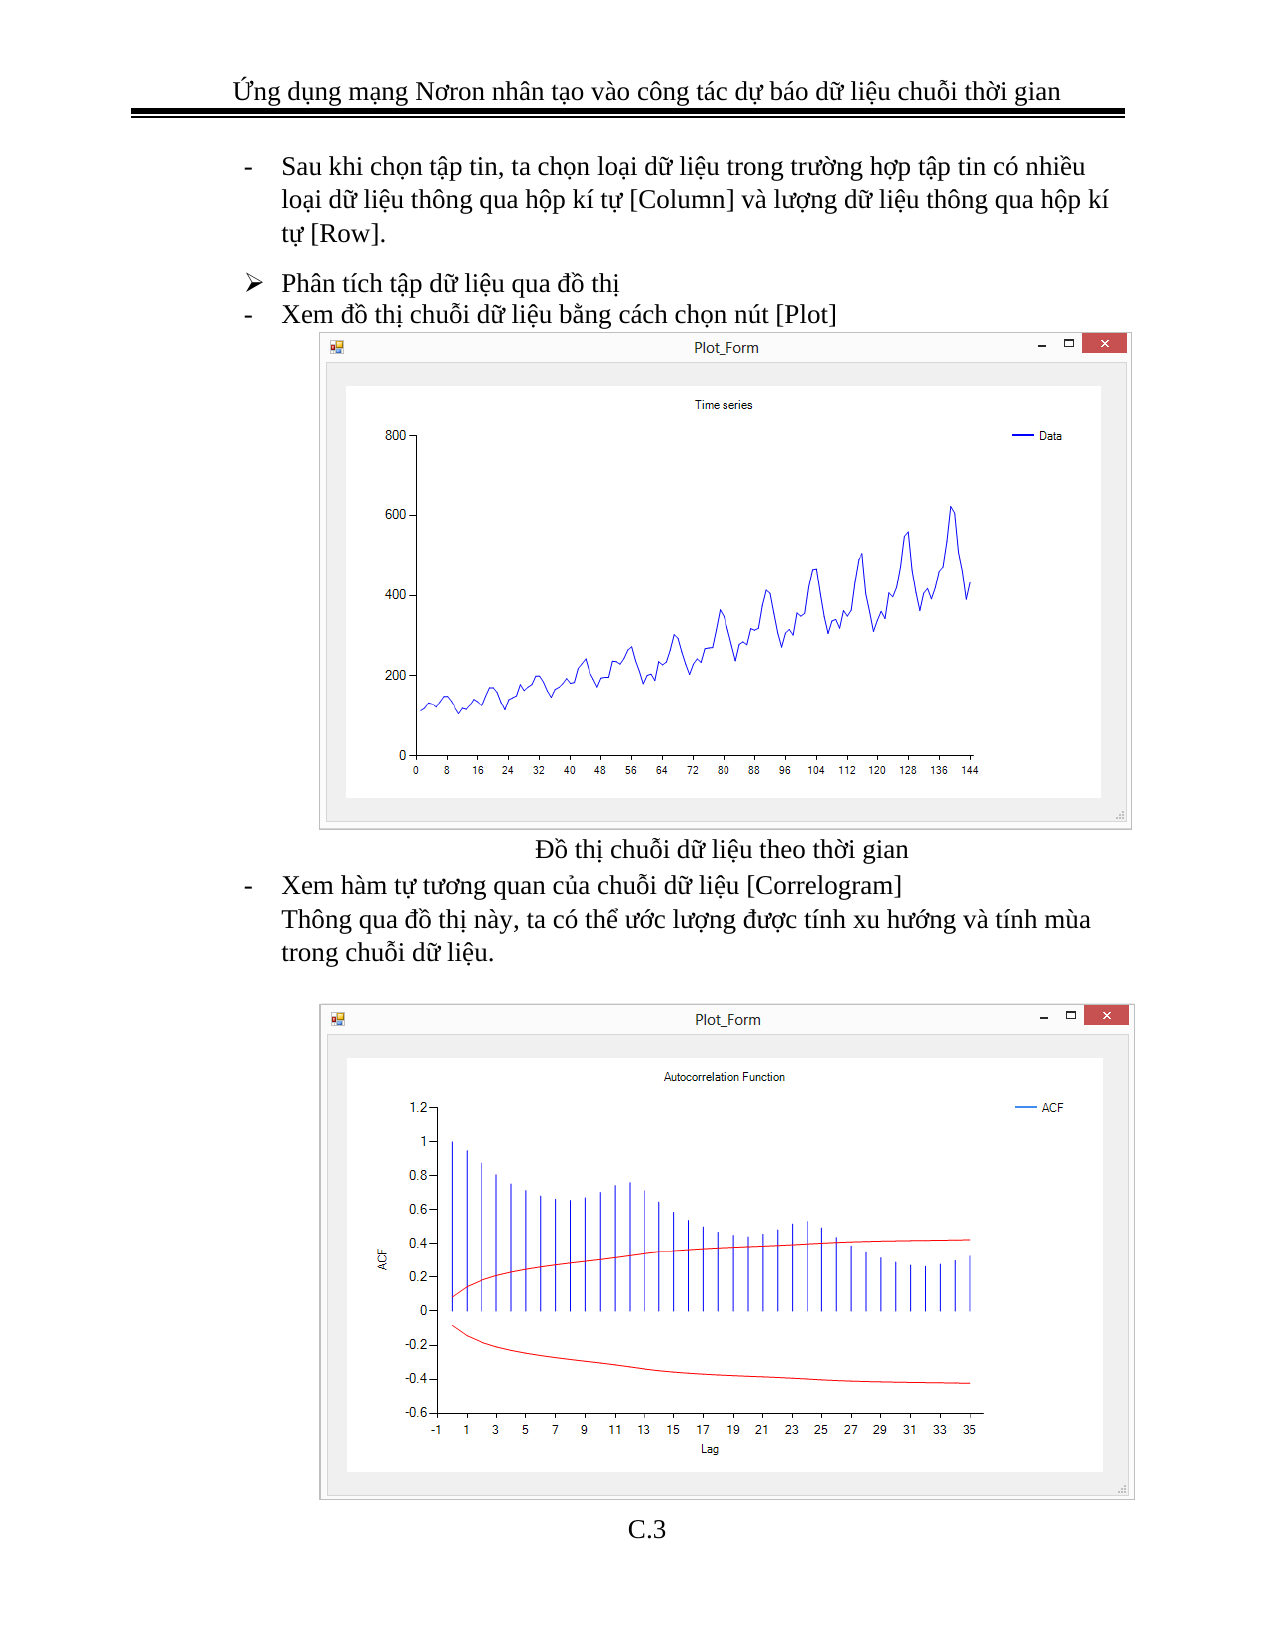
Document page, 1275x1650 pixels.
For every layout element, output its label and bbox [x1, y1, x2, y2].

picture [320, 1005, 1134, 1499]
picture [320, 333, 1131, 829]
